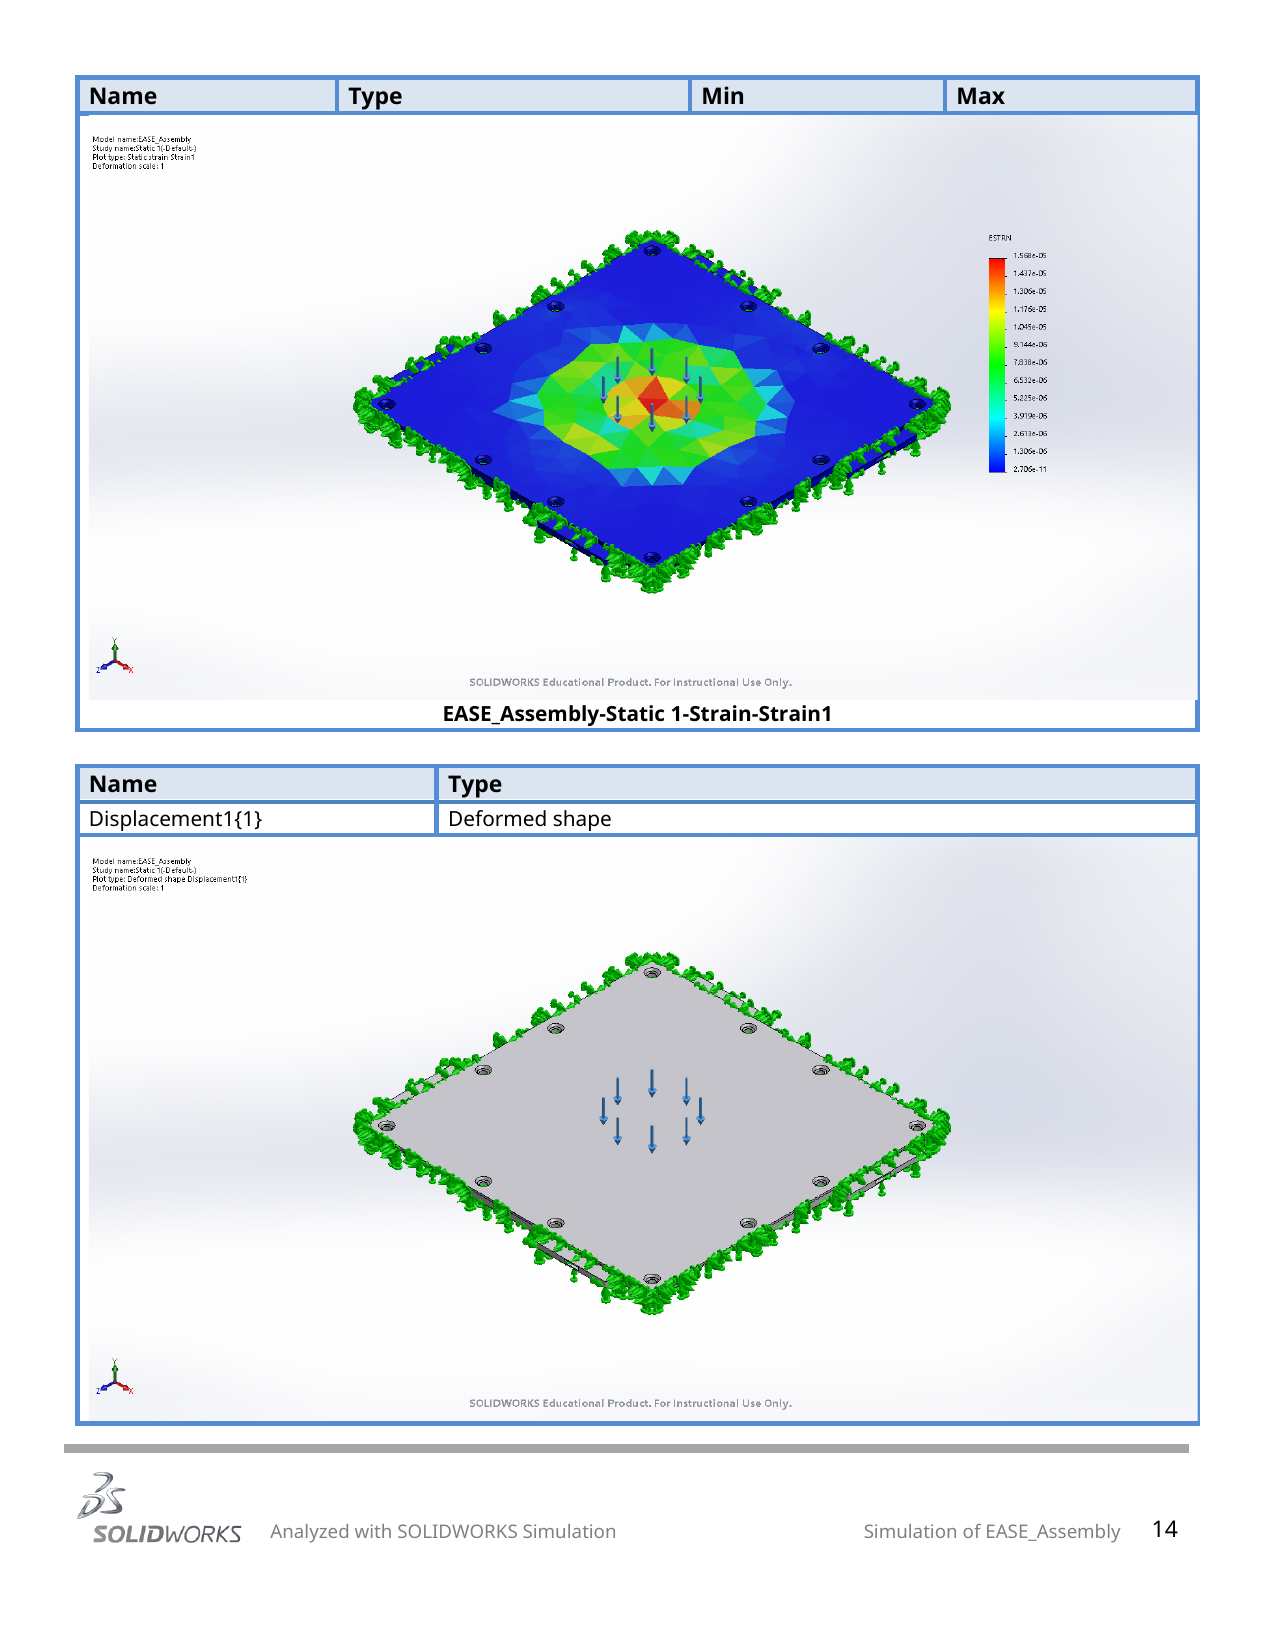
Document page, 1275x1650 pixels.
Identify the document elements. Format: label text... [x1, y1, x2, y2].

picture [88, 115, 1198, 700]
table_header Study Results [64, 75, 1211, 1426]
picture [88, 837, 1198, 1421]
picture [75, 1453, 243, 1544]
